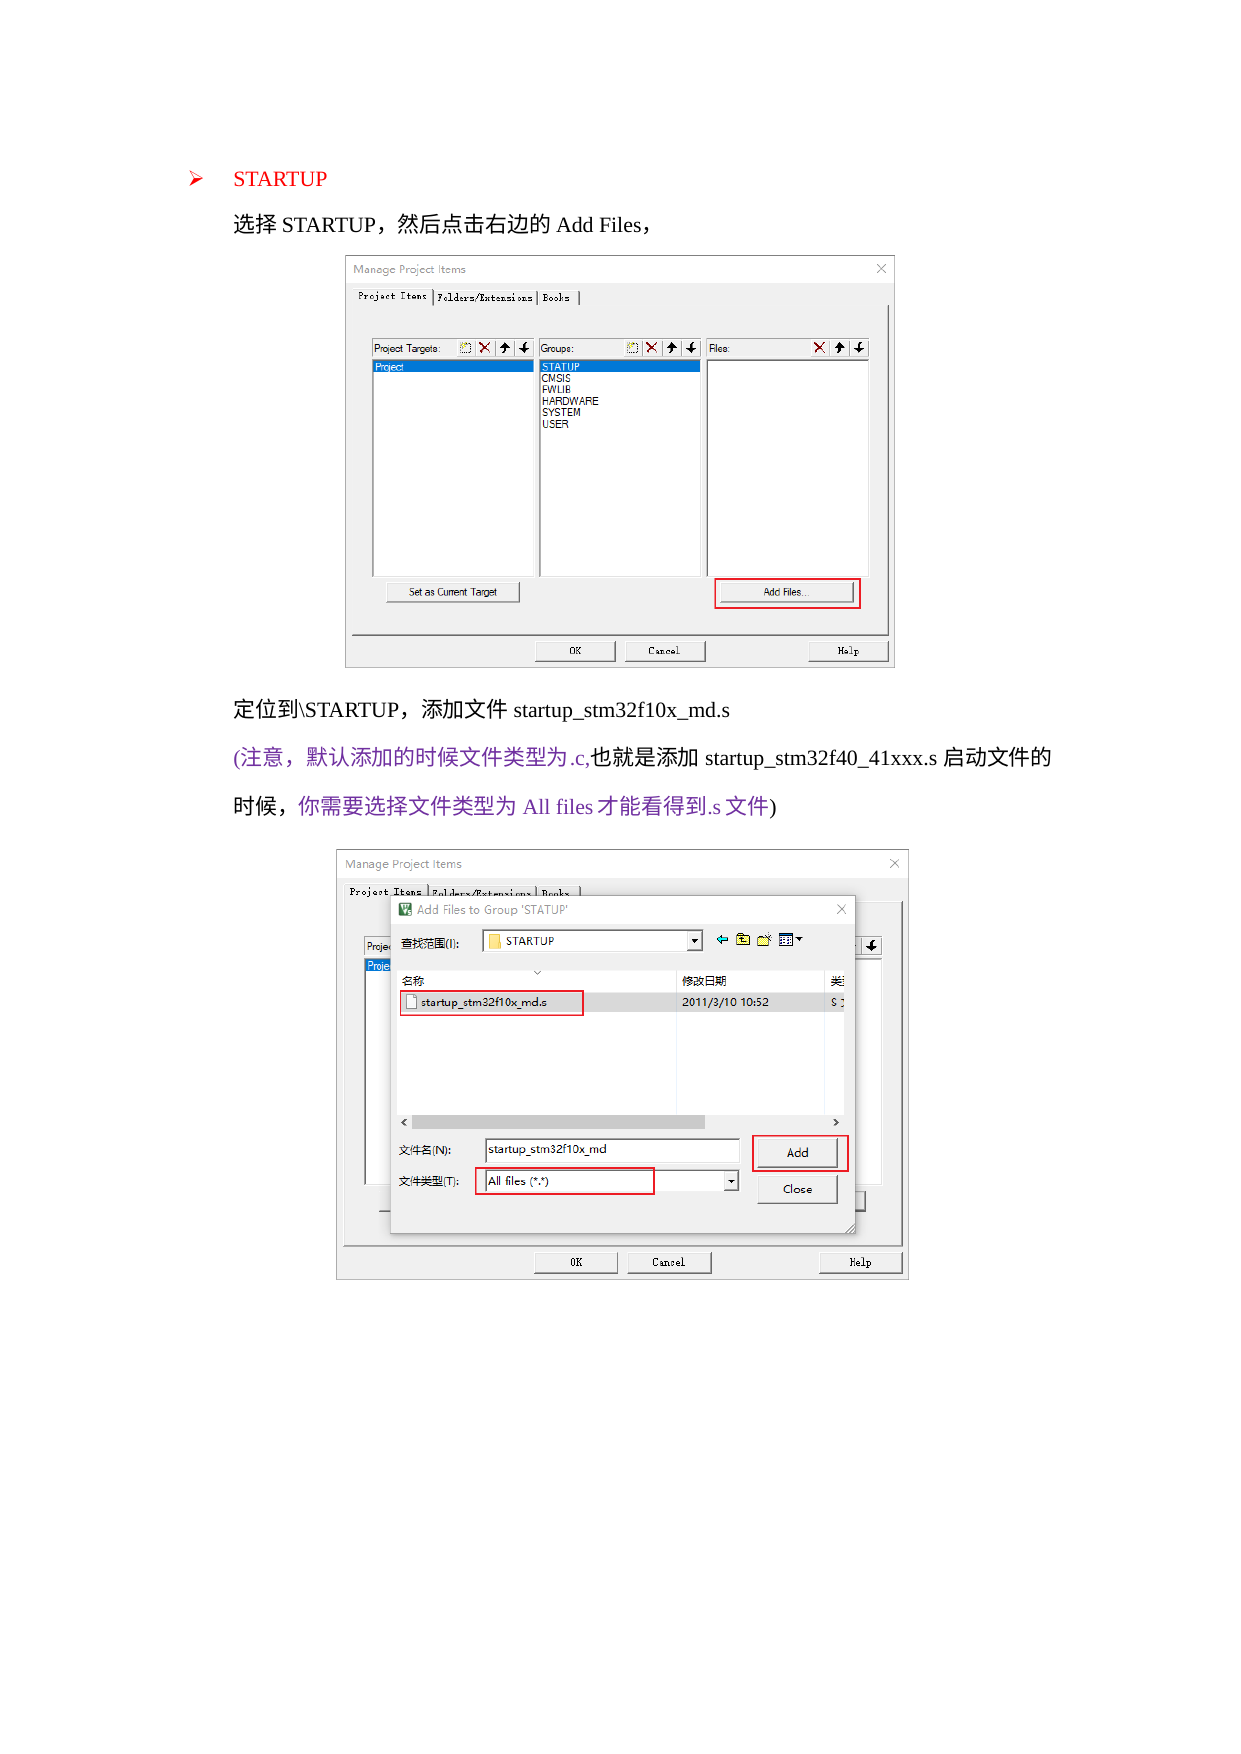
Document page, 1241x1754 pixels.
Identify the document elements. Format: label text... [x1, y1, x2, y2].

picture [345, 255, 895, 668]
picture [336, 849, 909, 1280]
list STARTUP [187, 162, 1053, 194]
list (注意，默认添加的时候文件类型为.c,也就是添加 startup_stm32f40_41xxx.s 启动文件的时候，你需要选择文件类型为 All files才能看得到.s文件) [233, 739, 1053, 821]
list 定位到\STARTUP，添加文件 startup_stm32f10x_md.s [233, 691, 1053, 724]
list 选择 STARTUP，然后点击右边的 Add Files， [233, 207, 1053, 239]
